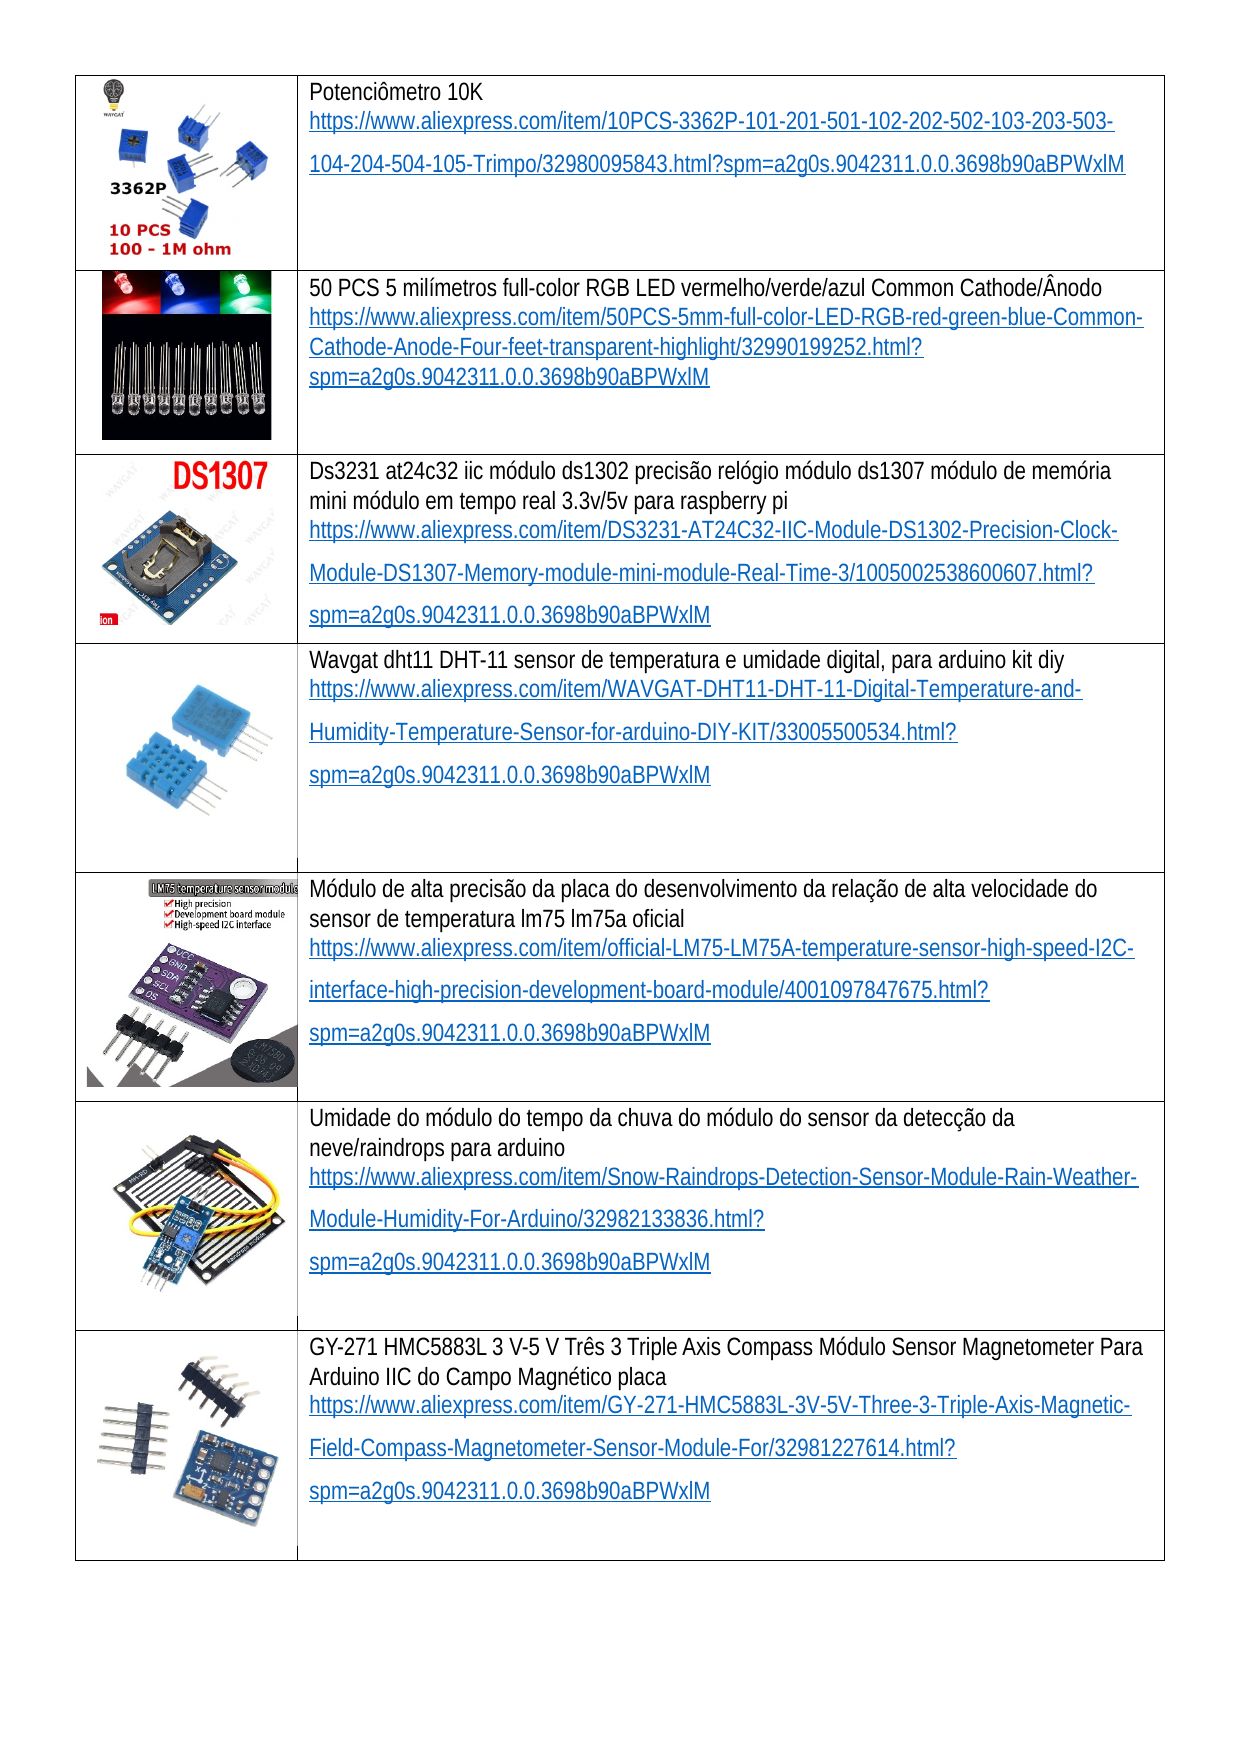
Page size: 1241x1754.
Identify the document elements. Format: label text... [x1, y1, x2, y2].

picture [86, 644, 298, 858]
table_cell [76, 455, 297, 643]
table_cell [76, 271, 297, 454]
table_cell Módulo de alta precisão da placa do desenvolvimento da relação de alta velocidade do sensor de temperatura lm75 lm75a oficial https://www.aliexpress.com/item/official-LM75-LM75A-temperature-sensor-high-speed-I2C-interface-high-precision-development-board-module/4001097847675.html?spm=a2g0s.9042311.0.0.3698b90aBPWxlM [298, 873, 1164, 1101]
table_cell 50 PCS 5 milímetros full-color RGB LED vermelho/verde/azul Common Cathode/Ânodo https://www.aliexpress.com/item/50PCS-5mm-full-color-LED-RGB-red-green-blue-Common-Cathode-Anode-Four-feet-transparent-highlight/32990199252.html?spm=a2g0s.9042311.0.0.3698b90aBPWxlM [298, 271, 1164, 454]
table_cell [76, 644, 297, 872]
table_cell Ds3231 at24c32 iic módulo ds1302 precisão relógio módulo ds1307 módulo de memória mini módulo em tempo real 3.3v/5v para raspberry pi https://www.aliexpress.com/item/DS3231-AT24C32-IIC-Module-DS1302-Precision-Clock-Module-DS1307-Memory-module-mini-module-Real-Time-3/1005002538600607.html?spm=a2g0s.9042311.0.0.3698b90aBPWxlM [298, 455, 1164, 643]
picture [102, 76, 272, 257]
picture [86, 873, 298, 1087]
picture [86, 1331, 298, 1546]
table_cell [76, 873, 297, 1101]
table_cell Umidade do módulo do tempo da chuva do módulo do sensor da detecção da neve/raindrops para arduino https://www.aliexpress.com/item/Snow-Raindrops-Detection-Sensor-Module-Rain-Weather-Module-Humidity-For-Arduino/32982133836.html?spm=a2g0s.9042311.0.0.3698b90aBPWxlM [298, 1102, 1164, 1330]
table_header [76, 76, 297, 270]
picture [99, 460, 274, 625]
picture [86, 1102, 298, 1316]
table_cell GY-271 HMC5883L 3 V-5 V Três 3 Triple Axis Compass Módulo Sensor Magnetometer Para Arduino IIC do Campo Magnético placa https://www.aliexpress.com/item/GY-271-HMC5883L-3V-5V-Three-3-Triple-Axis-Magnetic-Field-Compass-Magnetometer-Sensor-Module-For/32981227614.html?spm=a2g0s.9042311.0.0.3698b90aBPWxlM [298, 1331, 1164, 1560]
picture [102, 271, 272, 440]
table_cell [76, 1331, 297, 1560]
table_header Potenciômetro 10K https://www.aliexpress.com/item/10PCS-3362P-101-201-501-102-202-502-103-203-503-104-204-504-105-Trimpo/32980095843.html?spm=a2g0s.9042311.0.0.3698b90aBPWxlM [298, 76, 1164, 270]
table_cell [76, 1102, 297, 1330]
table_cell Wavgat dht11 DHT-11 sensor de temperatura e umidade digital, para arduino kit diy https://www.aliexpress.com/item/WAVGAT-DHT11-DHT-11-Digital-Temperature-and-Humidity-Temperature-Sensor-for-arduino-DIY-KIT/33005500534.html?spm=a2g0s.9042311.0.0.3698b90aBPWxlM [298, 644, 1164, 872]
